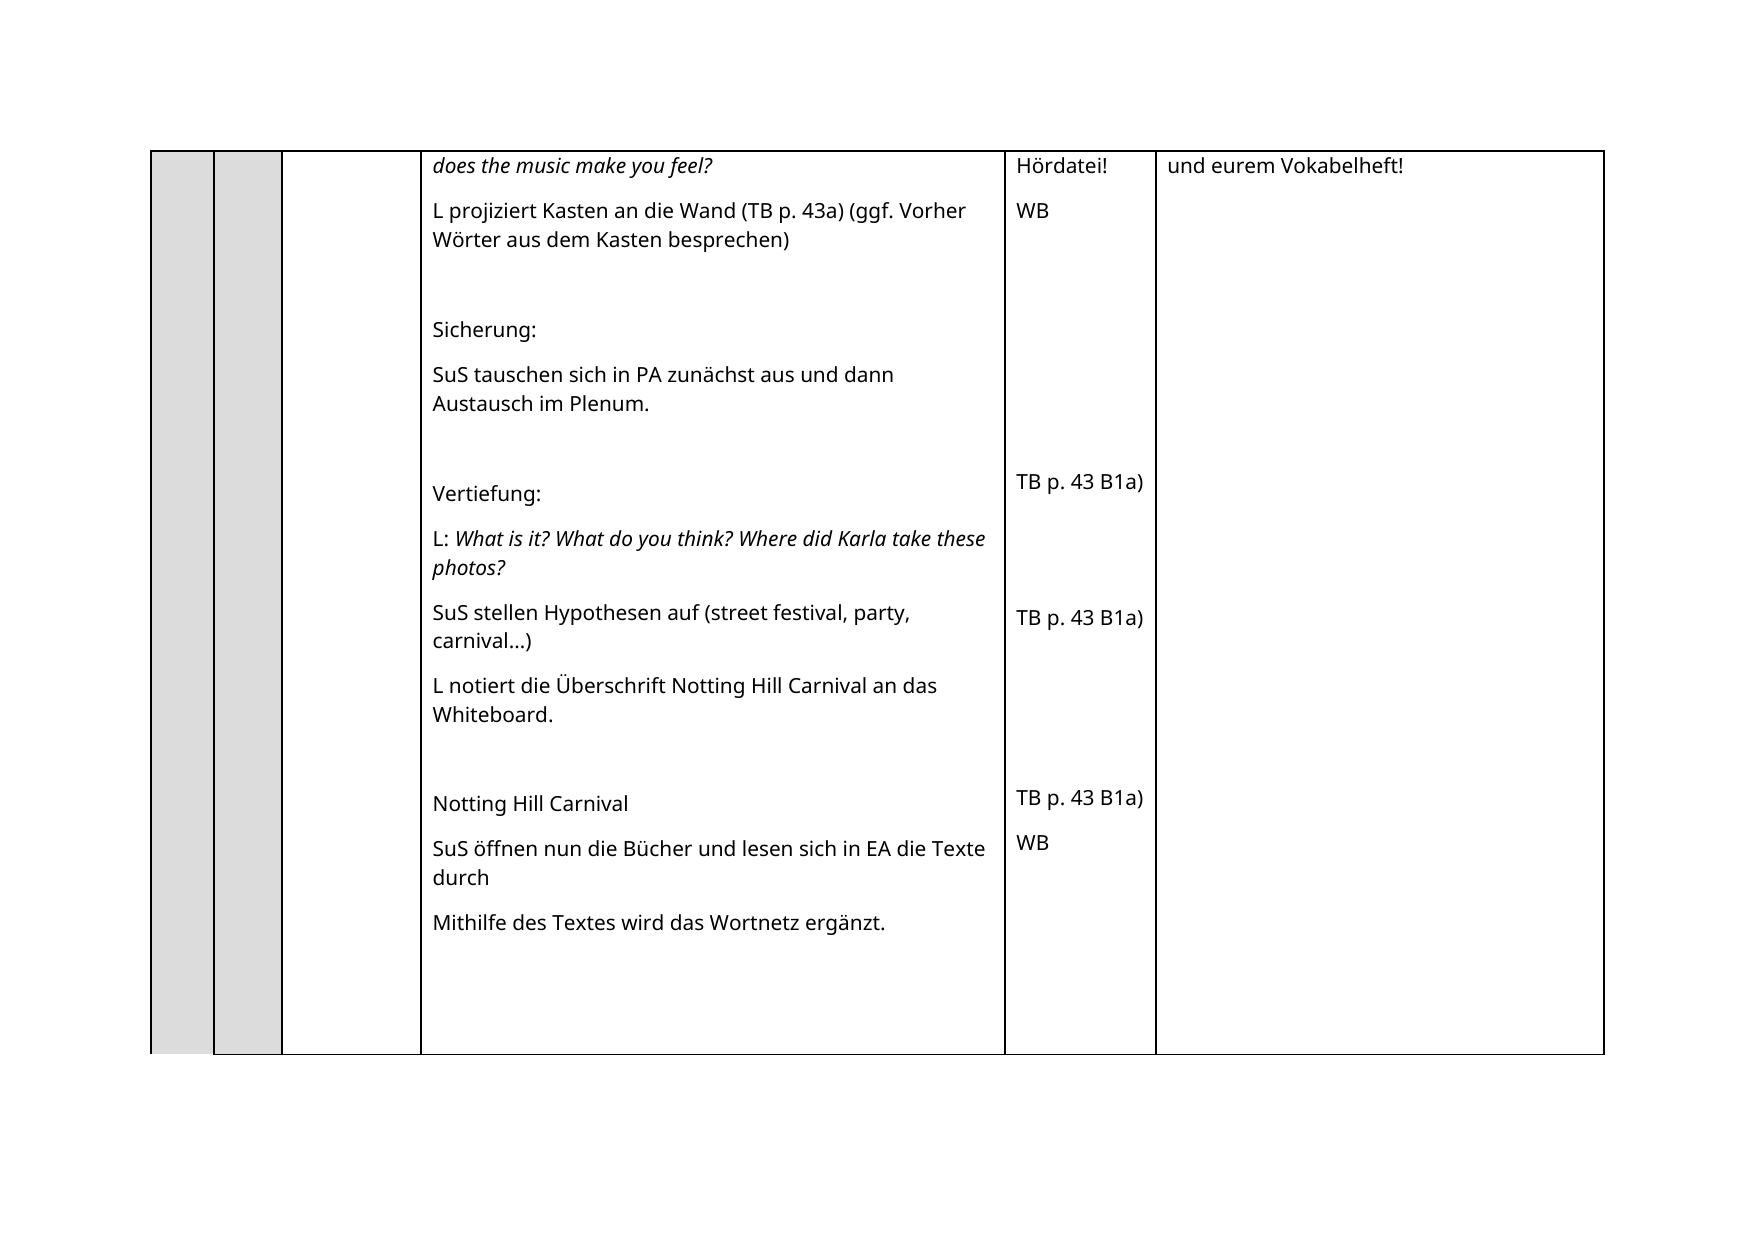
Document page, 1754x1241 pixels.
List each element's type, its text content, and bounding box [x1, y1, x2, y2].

table_header 2 [152, 152, 213, 1054]
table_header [422, 152, 1004, 1054]
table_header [1157, 152, 1603, 1054]
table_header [1006, 152, 1155, 1054]
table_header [283, 152, 420, 1054]
table_header [215, 152, 281, 1054]
